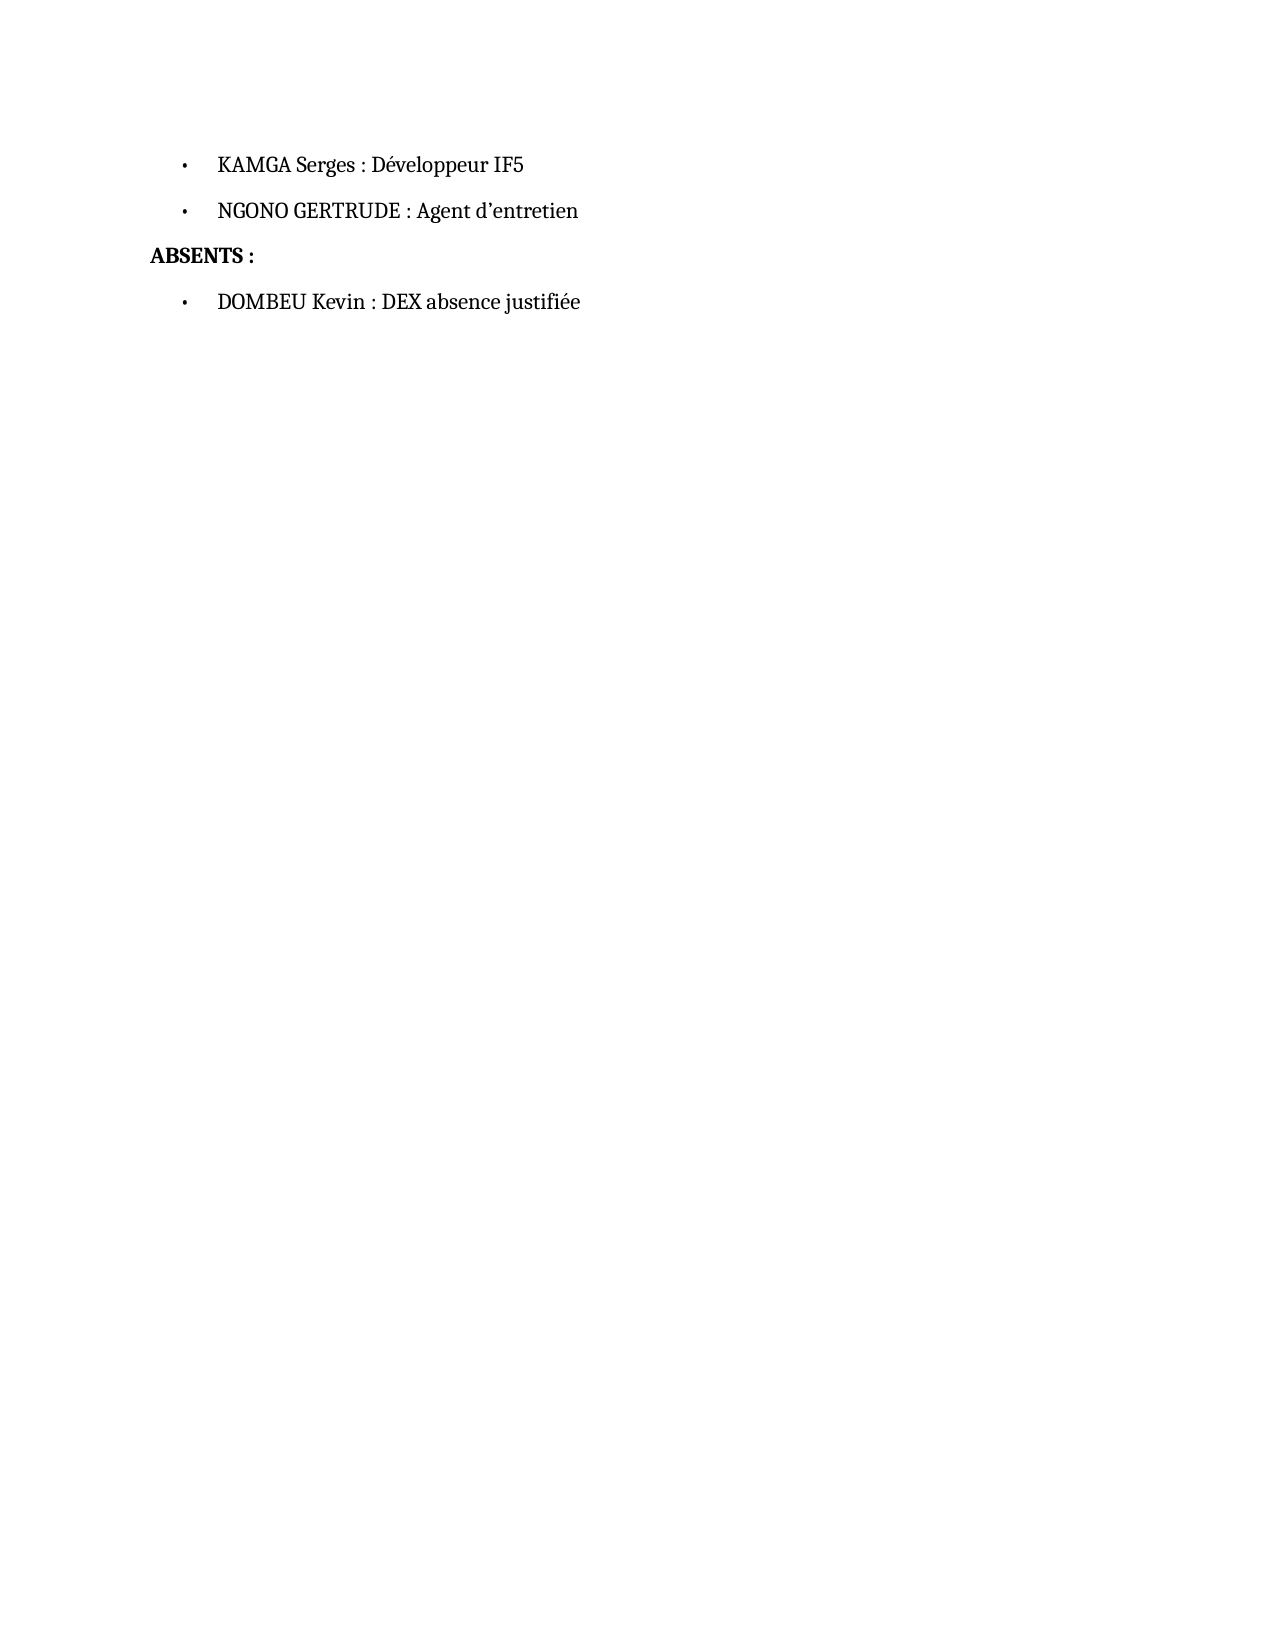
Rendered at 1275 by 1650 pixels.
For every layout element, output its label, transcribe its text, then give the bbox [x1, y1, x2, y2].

list KAMGA Serges : Développeur IF5 [179, 150, 1125, 179]
list NGONO GERTRUDE : Agent d’entretien [179, 195, 1125, 224]
list DOMBEU Kevin : DEX absence justifiée [179, 286, 1125, 315]
text ABSENTS : [150, 241, 1125, 269]
